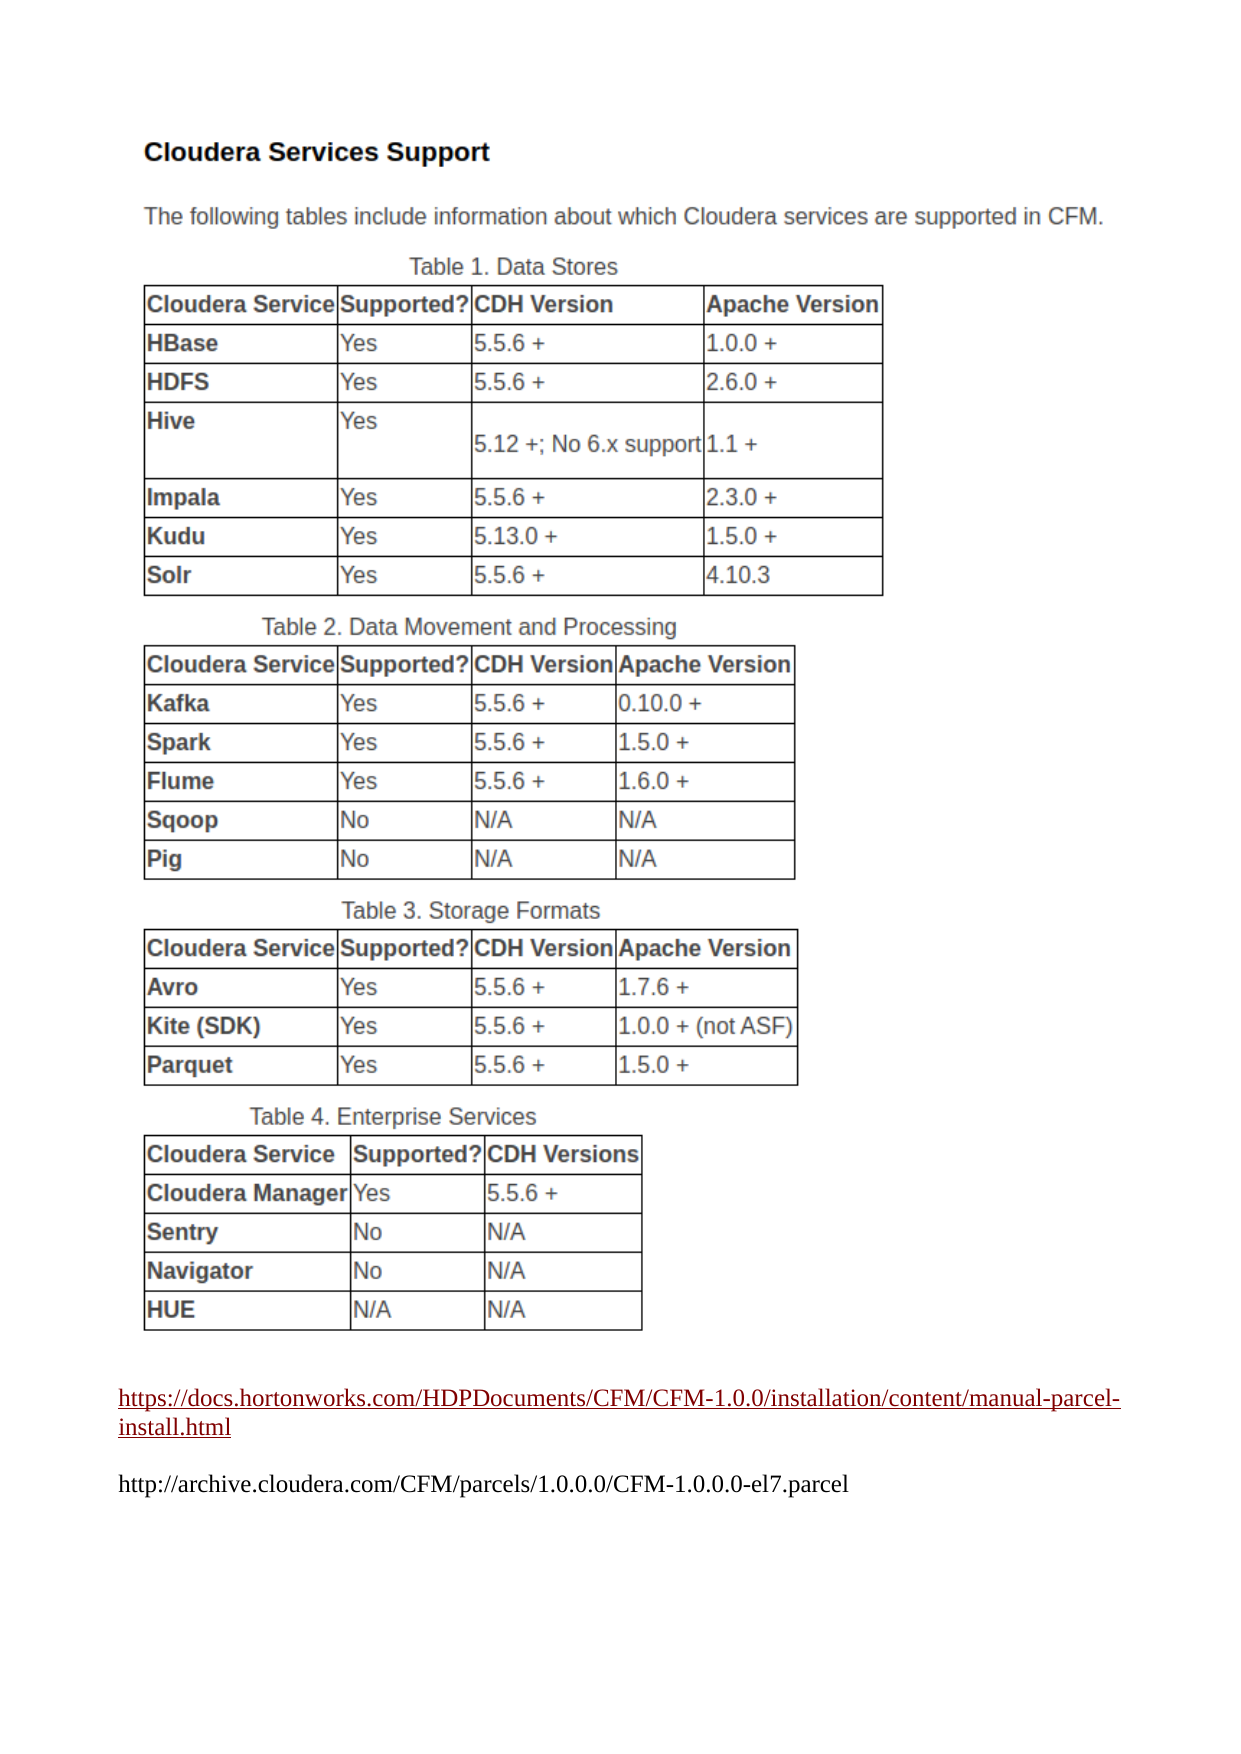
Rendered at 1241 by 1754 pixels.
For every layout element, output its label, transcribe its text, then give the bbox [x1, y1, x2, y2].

text http://archive.cloudera.com/CFM/parcels/1.0.0.0/CFM-1.0.0.0-el7.parcel [118, 1469, 1122, 1498]
text https://docs.hortonworks.com/HDPDocuments/CFM/CFM-1.0.0/installation/content/manual-parcel-install.html [118, 1383, 1122, 1440]
picture [118, 118, 1123, 1354]
